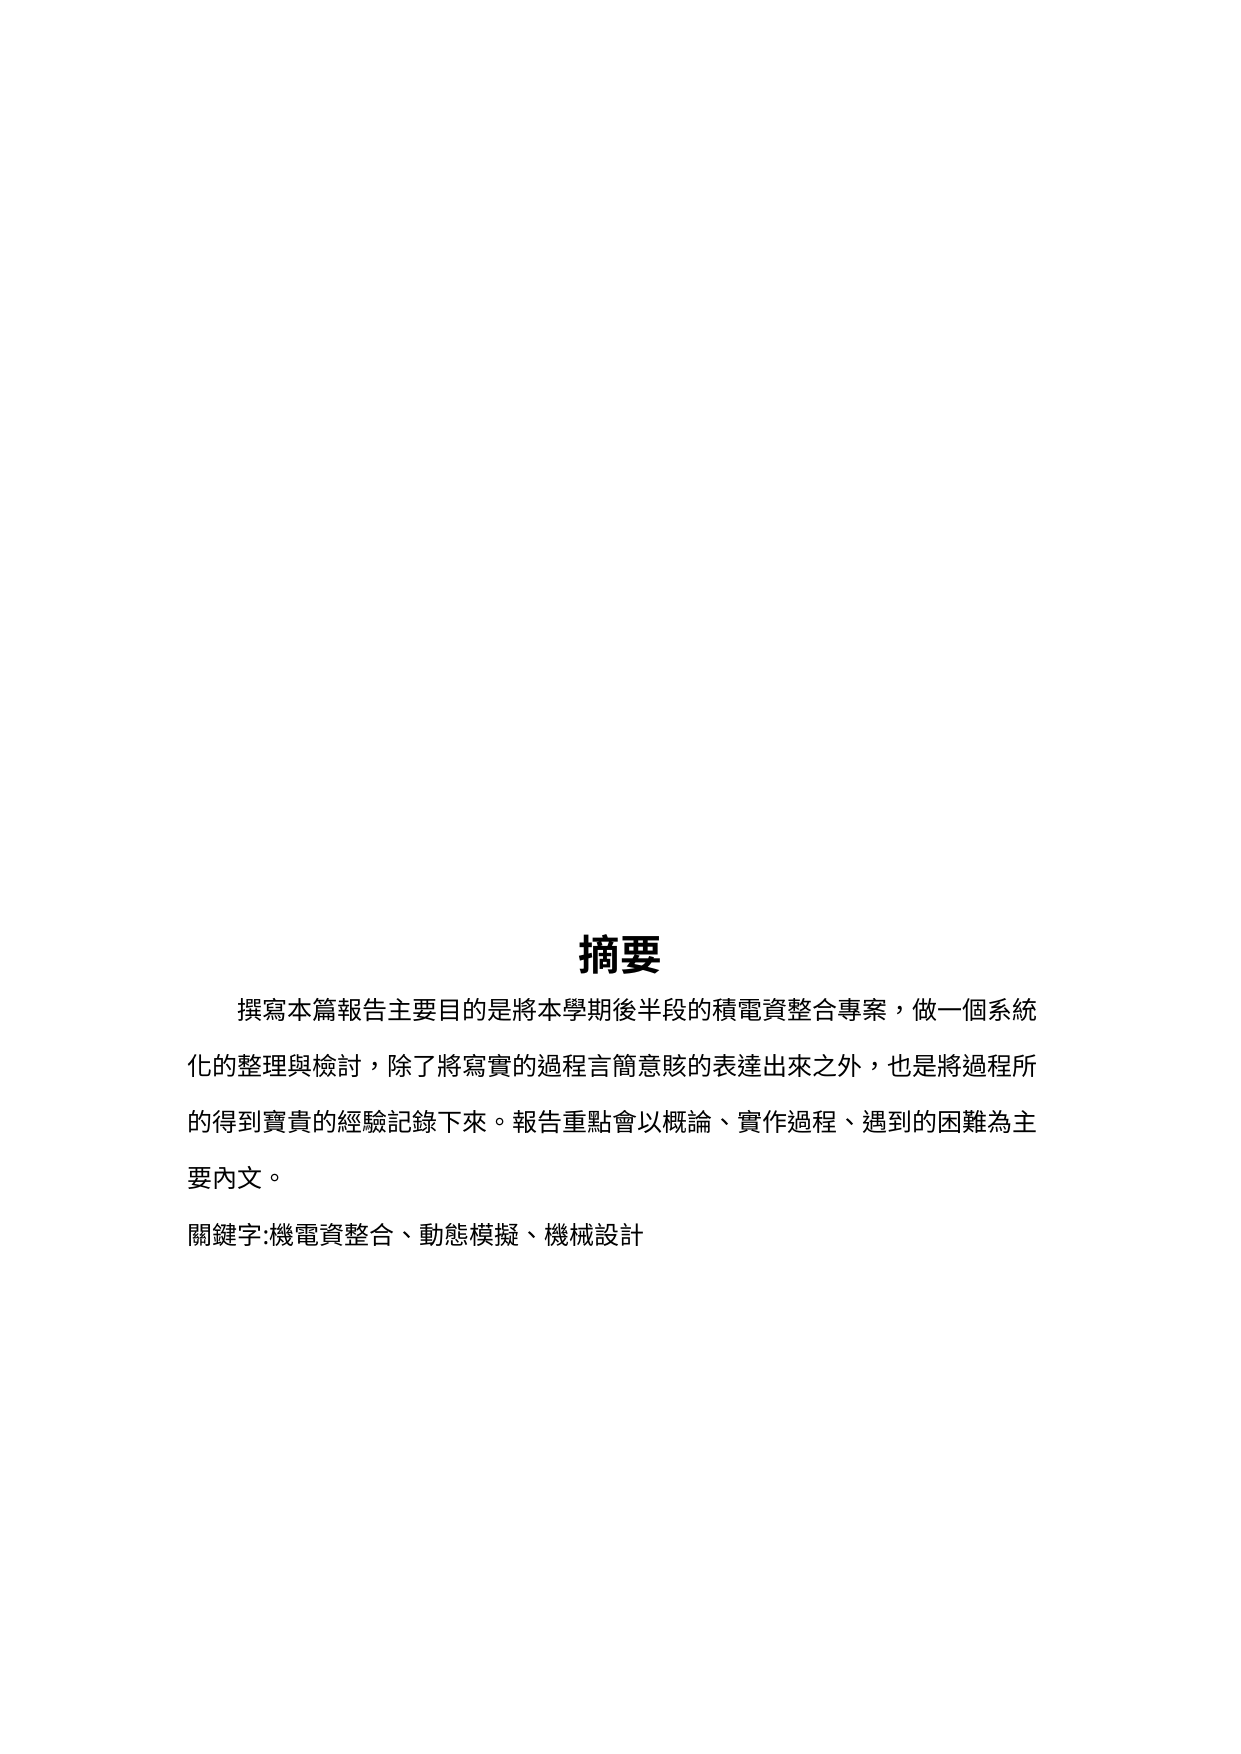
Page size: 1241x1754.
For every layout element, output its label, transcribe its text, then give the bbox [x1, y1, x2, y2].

text 撰寫本篇報告主要目的是將本學期後半段的積電資整合專案，做一個系統化的整理與檢討，除了將寫實的過程言簡意賅的表達出來之外，也是將過程所的得到寶貴的經驗記錄下來。報告重點會以概論、實作過程、遇到的困難為主要內文。 關鍵字:機電資整合、動態模擬、機械設計 [187, 989, 1053, 1252]
text 摘要 [187, 914, 1053, 989]
